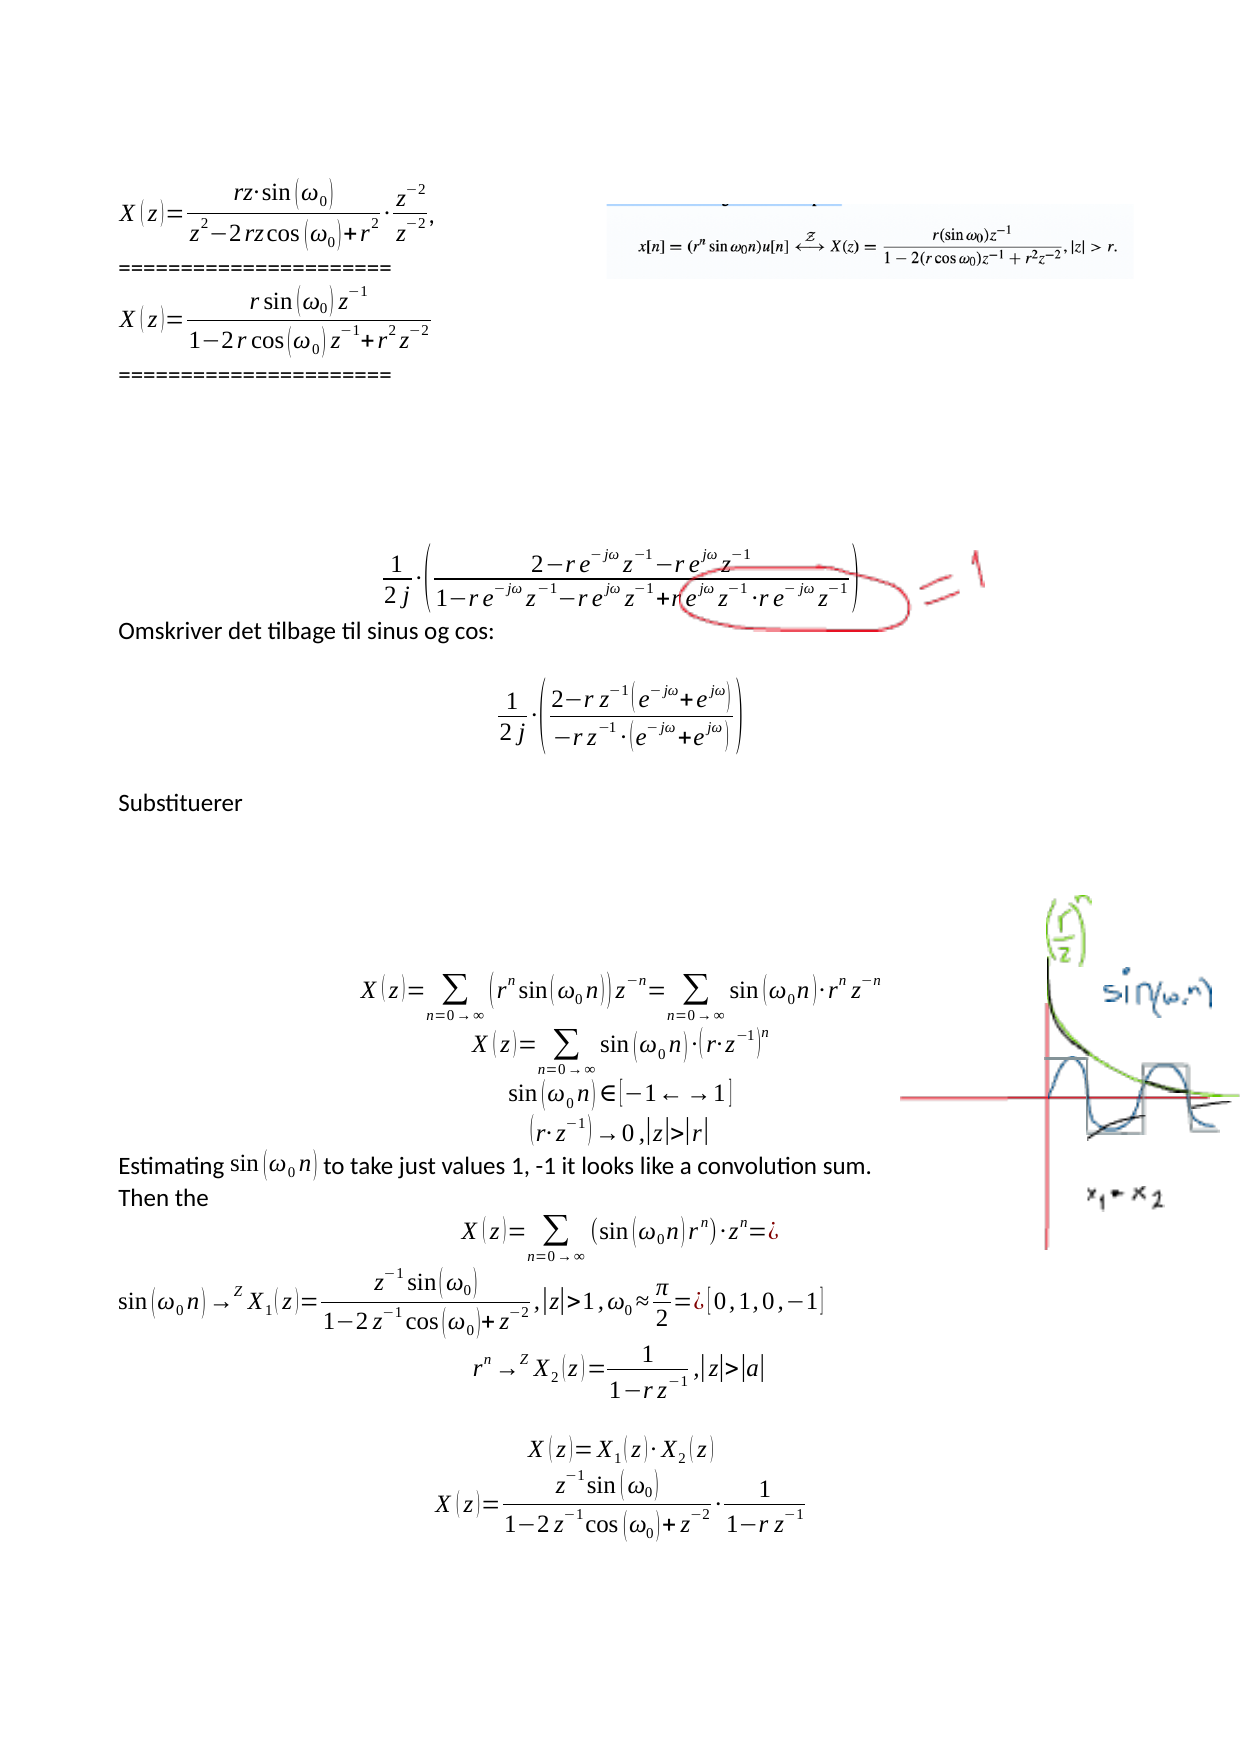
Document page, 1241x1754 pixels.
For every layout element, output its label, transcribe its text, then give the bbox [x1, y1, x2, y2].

text Then the [118, 1182, 900, 1213]
picture [679, 550, 985, 632]
picture [900, 895, 1241, 1250]
text Substituerer [118, 787, 1122, 818]
text Estimating to take just values 1, -1 it looks like a convolution sum. [118, 1148, 900, 1182]
text , [118, 177, 1122, 252]
text ====================== [118, 252, 1122, 283]
picture [606, 204, 1134, 279]
text Omskriver det tilbage til sinus og cos: [118, 615, 1122, 646]
text ====================== [118, 359, 1122, 390]
